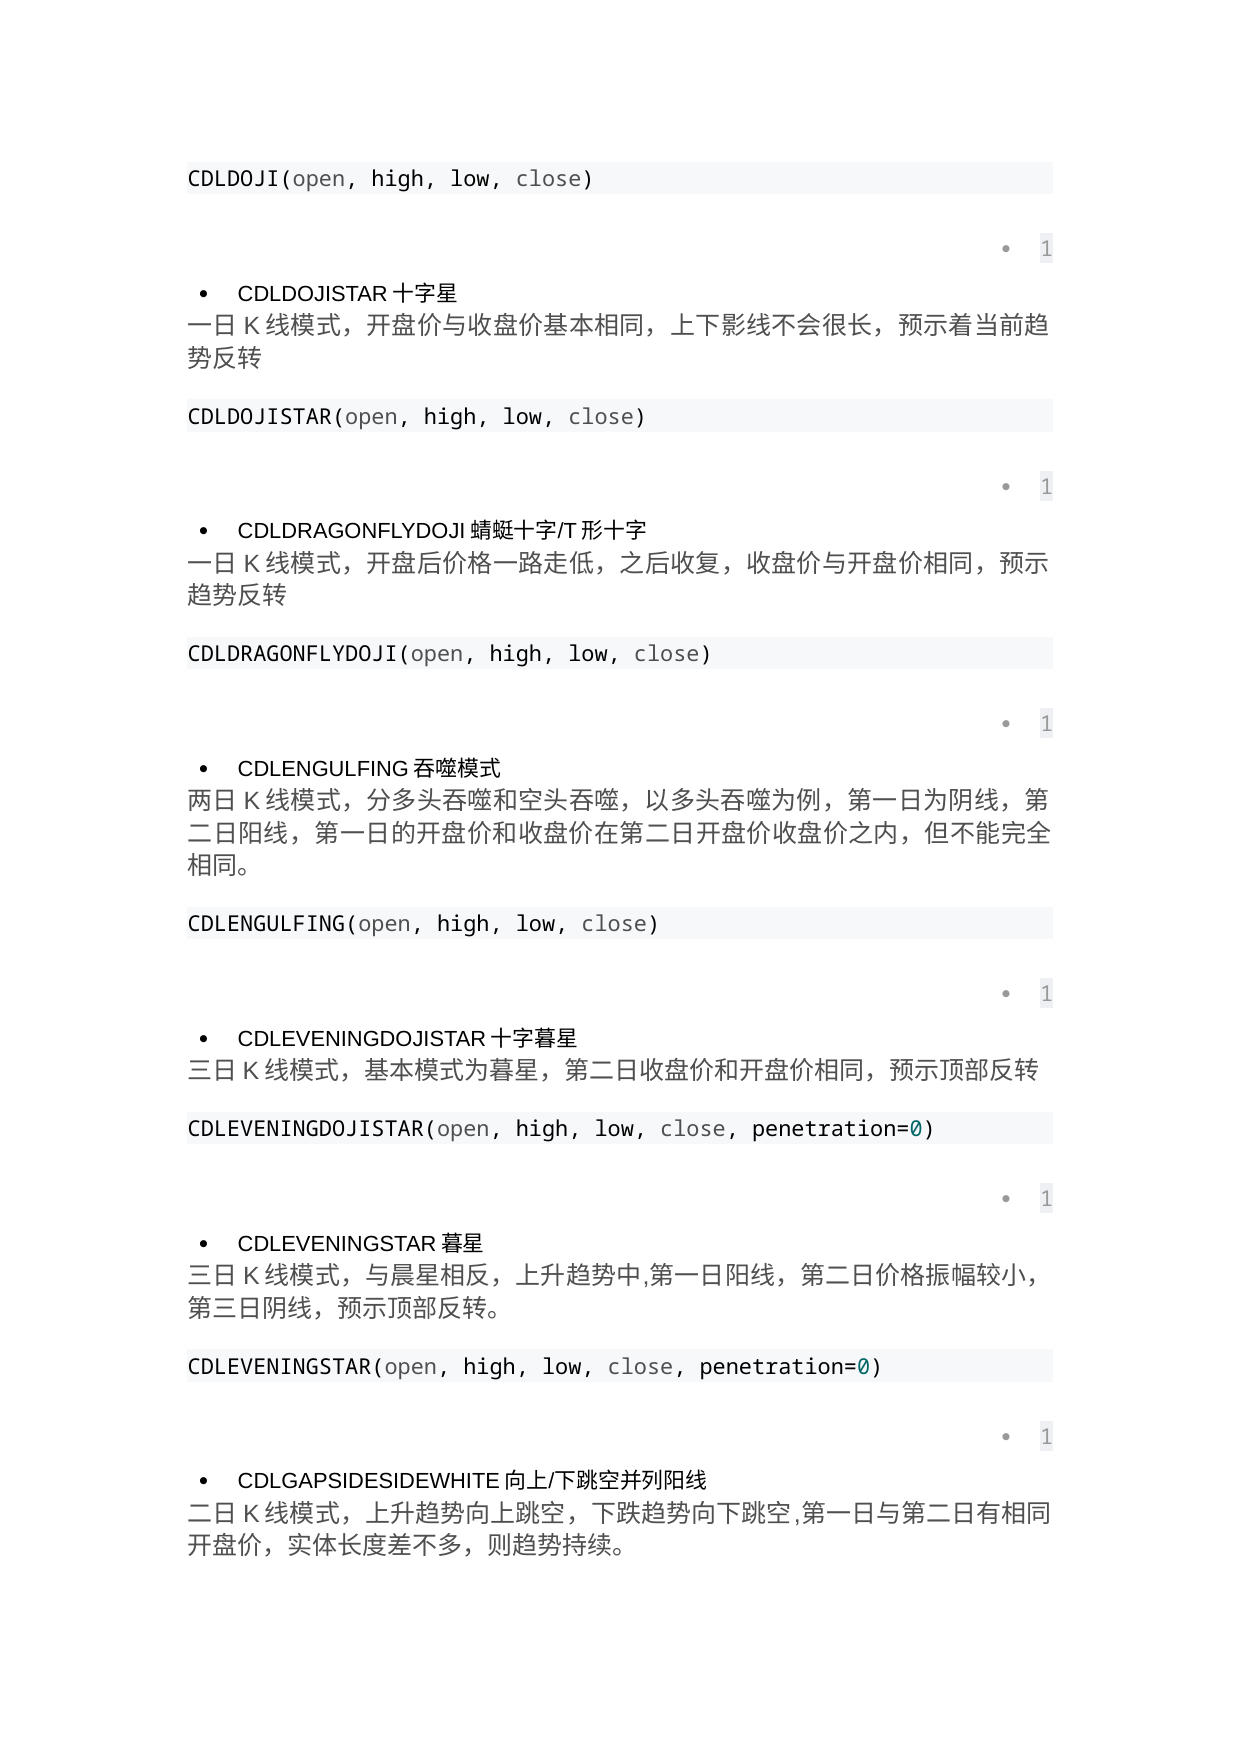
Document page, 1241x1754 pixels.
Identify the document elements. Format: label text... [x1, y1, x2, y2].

text CDLDOJI(open, high, low, close) [187, 162, 1053, 194]
text CDLEVENINGSTAR(open, high, low, close, penetration=0) [187, 1349, 1053, 1382]
list 1 [150, 469, 1053, 502]
text 二日K线模式，上升趋势向上跳空，下跌趋势向下跳空,第一日与第二日有相同开盘价，实体长度差不多，则趋势持续。 [187, 1497, 1053, 1562]
text CDLDOJISTAR(open, high, low, close) [187, 399, 1053, 432]
list 1 [150, 707, 1053, 739]
text CDLENGULFING(open, high, low, close) [187, 907, 1053, 939]
text CDLDRAGONFLYDOJI(open, high, low, close) [187, 637, 1053, 669]
list CDLEVENINGDOJISTAR十字暮星 [200, 1022, 1053, 1054]
list CDLDOJISTAR十字星 [200, 277, 1053, 309]
list CDLENGULFING吞噬模式 [200, 752, 1053, 784]
list 1 [150, 977, 1053, 1009]
list CDLDRAGONFLYDOJI蜻蜓十字/T形十字 [200, 514, 1053, 547]
text 三日K线模式，与晨星相反，上升趋势中,第一日阳线，第二日价格振幅较小，第三日阴线，预示顶部反转。 [187, 1259, 1053, 1324]
text 三日K线模式，基本模式为暮星，第二日收盘价和开盘价相同，预示顶部反转 [187, 1054, 1053, 1087]
list CDLGAPSIDESIDEWHITE向上/下跳空并列阳线 [200, 1464, 1053, 1497]
text 一日K线模式，开盘价与收盘价基本相同，上下影线不会很长，预示着当前趋势反转 [187, 309, 1053, 374]
list CDLEVENINGSTAR暮星 [200, 1227, 1053, 1259]
text 两日K线模式，分多头吞噬和空头吞噬，以多头吞噬为例，第一日为阴线，第二日阳线，第一日的开盘价和收盘价在第二日开盘价收盘价之内，但不能完全相同。 [187, 784, 1053, 882]
list 1 [150, 1182, 1053, 1214]
list 1 [150, 1419, 1053, 1452]
list 1 [150, 232, 1053, 264]
text 一日K线模式，开盘后价格一路走低，之后收复，收盘价与开盘价相同，预示趋势反转 [187, 547, 1053, 612]
text CDLEVENINGDOJISTAR(open, high, low, close, penetration=0) [187, 1112, 1053, 1144]
